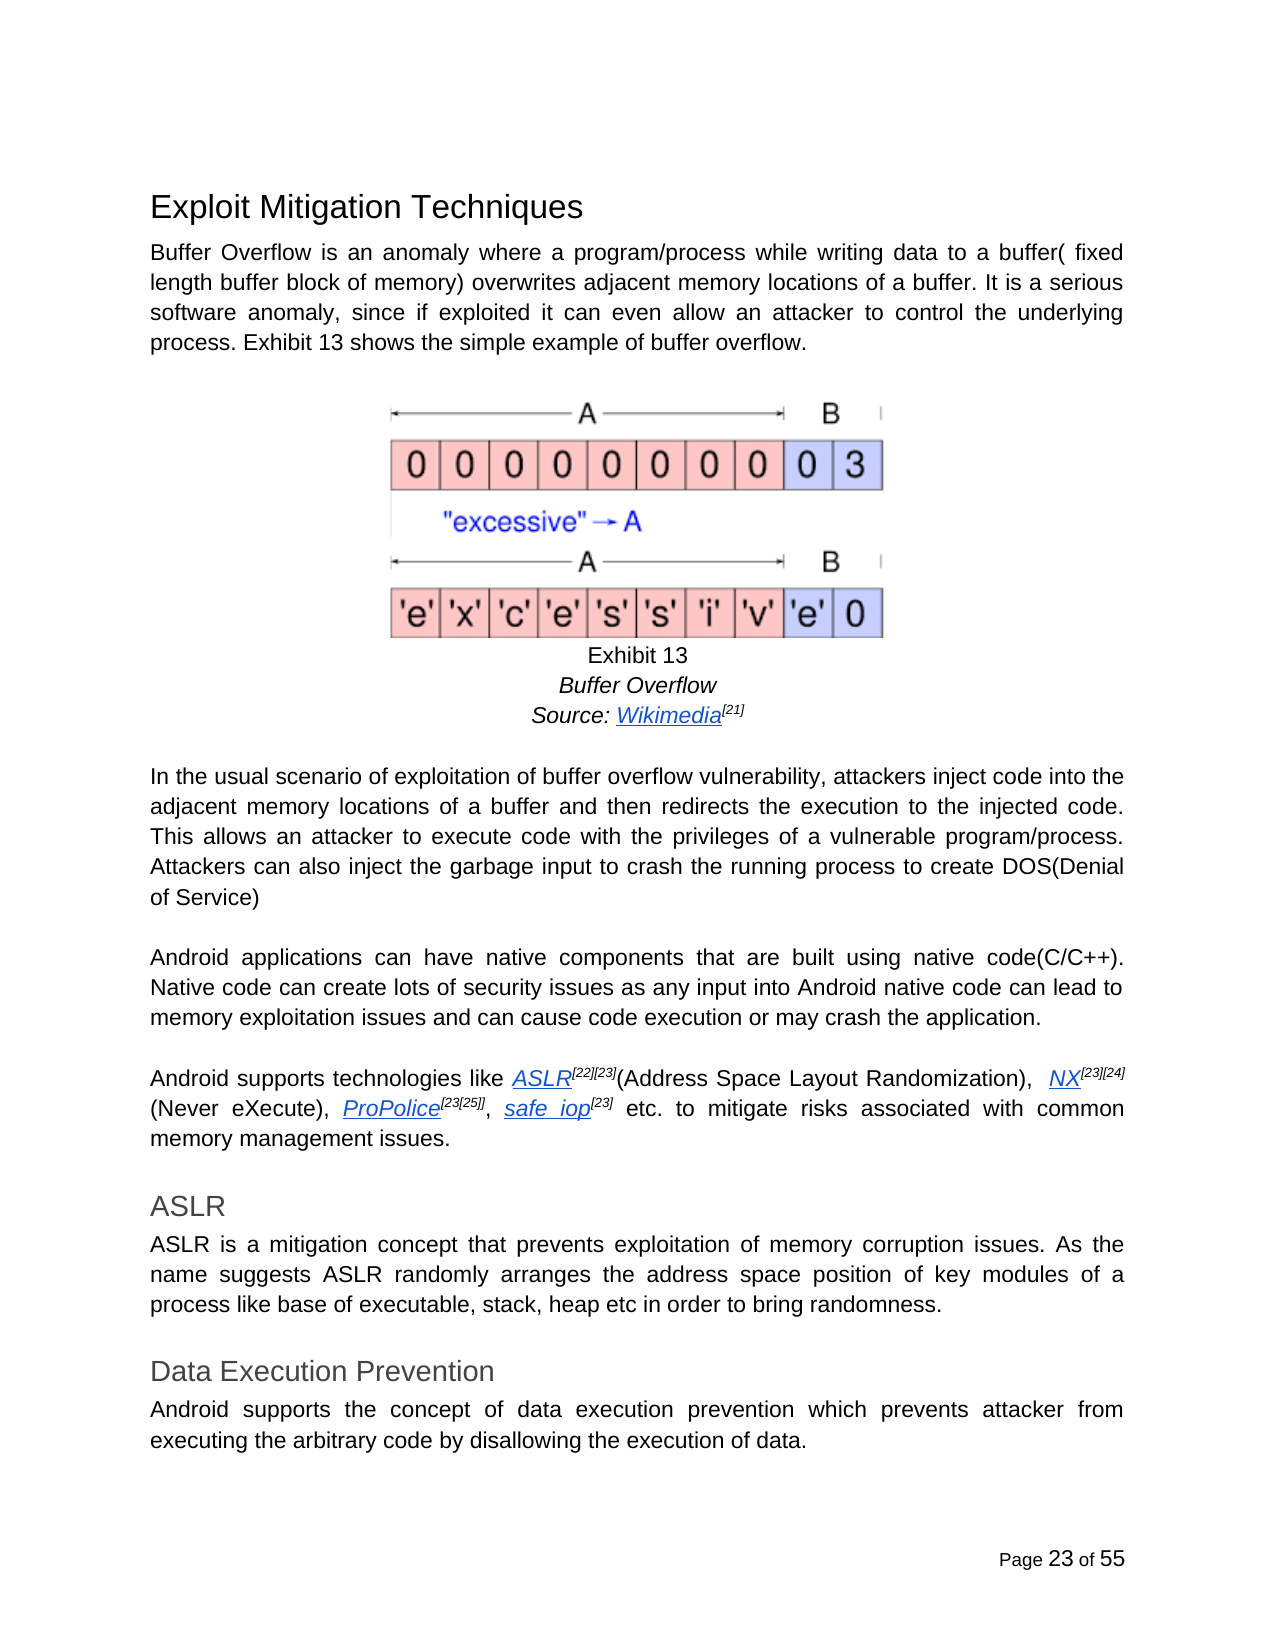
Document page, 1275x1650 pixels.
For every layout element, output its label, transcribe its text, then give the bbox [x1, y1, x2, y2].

text Android applications can have native components that are built using native code(C/C++). Native code can create lots of security issues as any input into Android native code can lead to memory exploitation issues and can cause code execution or may crash the application. [150, 944, 1125, 1031]
text Buffer Overflow is an anomaly where a program/process while writing data to a buffer( fixed length buffer block of memory) overwrites adjacent memory locations of a buffer. It is a serious software anomaly, since if exploited it can even allow an attacker to control the underlying process. Exhibit 13 shows the simple example of buffer overflow. [150, 238, 1125, 355]
text In the usual scenario of exploitation of buffer overflow vulnerability, attackers inject code into the adjacent memory locations of a buffer and then redirects the execution to the injected code. This allows an attacker to execute code with the privileges of a vulnerable program/process. Attackers can also inject the garbage input to crash the running process to create DOS(Denial of Service) [150, 763, 1125, 910]
subtitle Data Execution Prevention [150, 1354, 1125, 1388]
text Exhibit 13 [150, 642, 1125, 668]
text Android supports technologies like ASLR[22][23](Address Space Layout Randomization), NX[23][24](Never eXecute), ProPolice[23[25]], safe_iop[23] etc. to mitigate risks associated with common memory management issues. [150, 1065, 1125, 1151]
subtitle ASLR [150, 1189, 1125, 1222]
text Source: Wikimedia[21] [150, 702, 1125, 728]
subtitle Exploit Mitigation Techniques [150, 187, 1125, 226]
text Android supports the concept of data execution prevention which prevents attacker from executing the arbitrary code by disallowing the execution of data. [150, 1396, 1125, 1453]
picture [390, 389, 885, 638]
text ASLR is a mitigation concept that prevents exploitation of memory corruption issues. As the name suggests ASLR randomly arranges the address space position of key modules of a process like base of executable, stack, heap etc in order to bring randomness. [150, 1231, 1125, 1317]
text Buffer Overflow [150, 672, 1125, 698]
